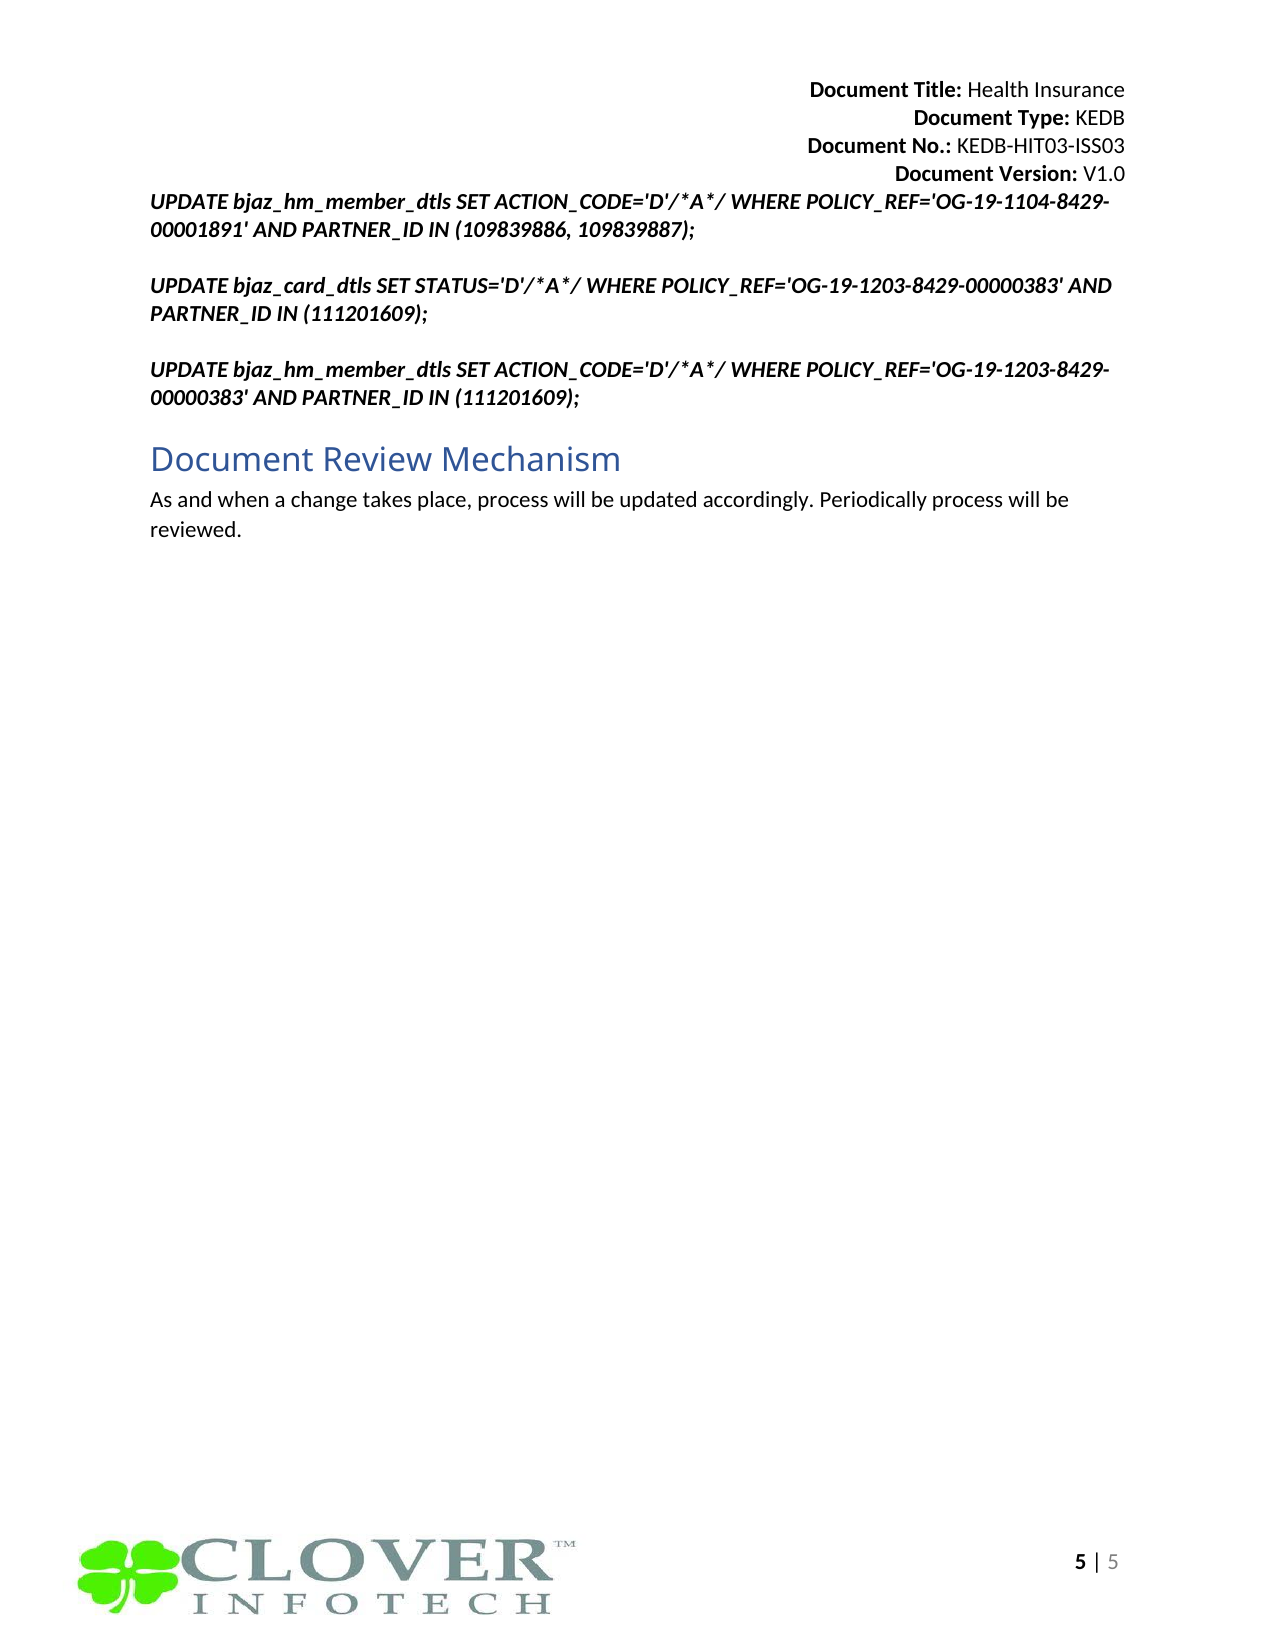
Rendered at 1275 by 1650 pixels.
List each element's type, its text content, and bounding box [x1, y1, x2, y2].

text UPDATE bjaz_hm_member_dtls SET ACTION_CODE='D'/*A*/ WHERE POLICY_REF='OG-19-1203-8429-00000383' AND PARTNER_ID IN (111201609); [150, 355, 1125, 411]
text UPDATE bjaz_card_dtls SET STATUS='D'/*A*/ WHERE POLICY_REF='OG-19-1203-8429-00000383' AND PARTNER_ID IN (111201609); [150, 271, 1125, 327]
text UPDATE bjaz_hm_member_dtls SET ACTION_CODE='D'/*A*/ WHERE POLICY_REF='OG-19-1104-8429-00001891' AND PARTNER_ID IN (109839886, 109839887); [150, 187, 1125, 243]
subtitle Document Review Mechanism [150, 436, 1125, 482]
text As and when a change takes place, process will be updated accordingly. Periodically process will be reviewed. [150, 485, 1125, 543]
picture [62, 1522, 591, 1628]
